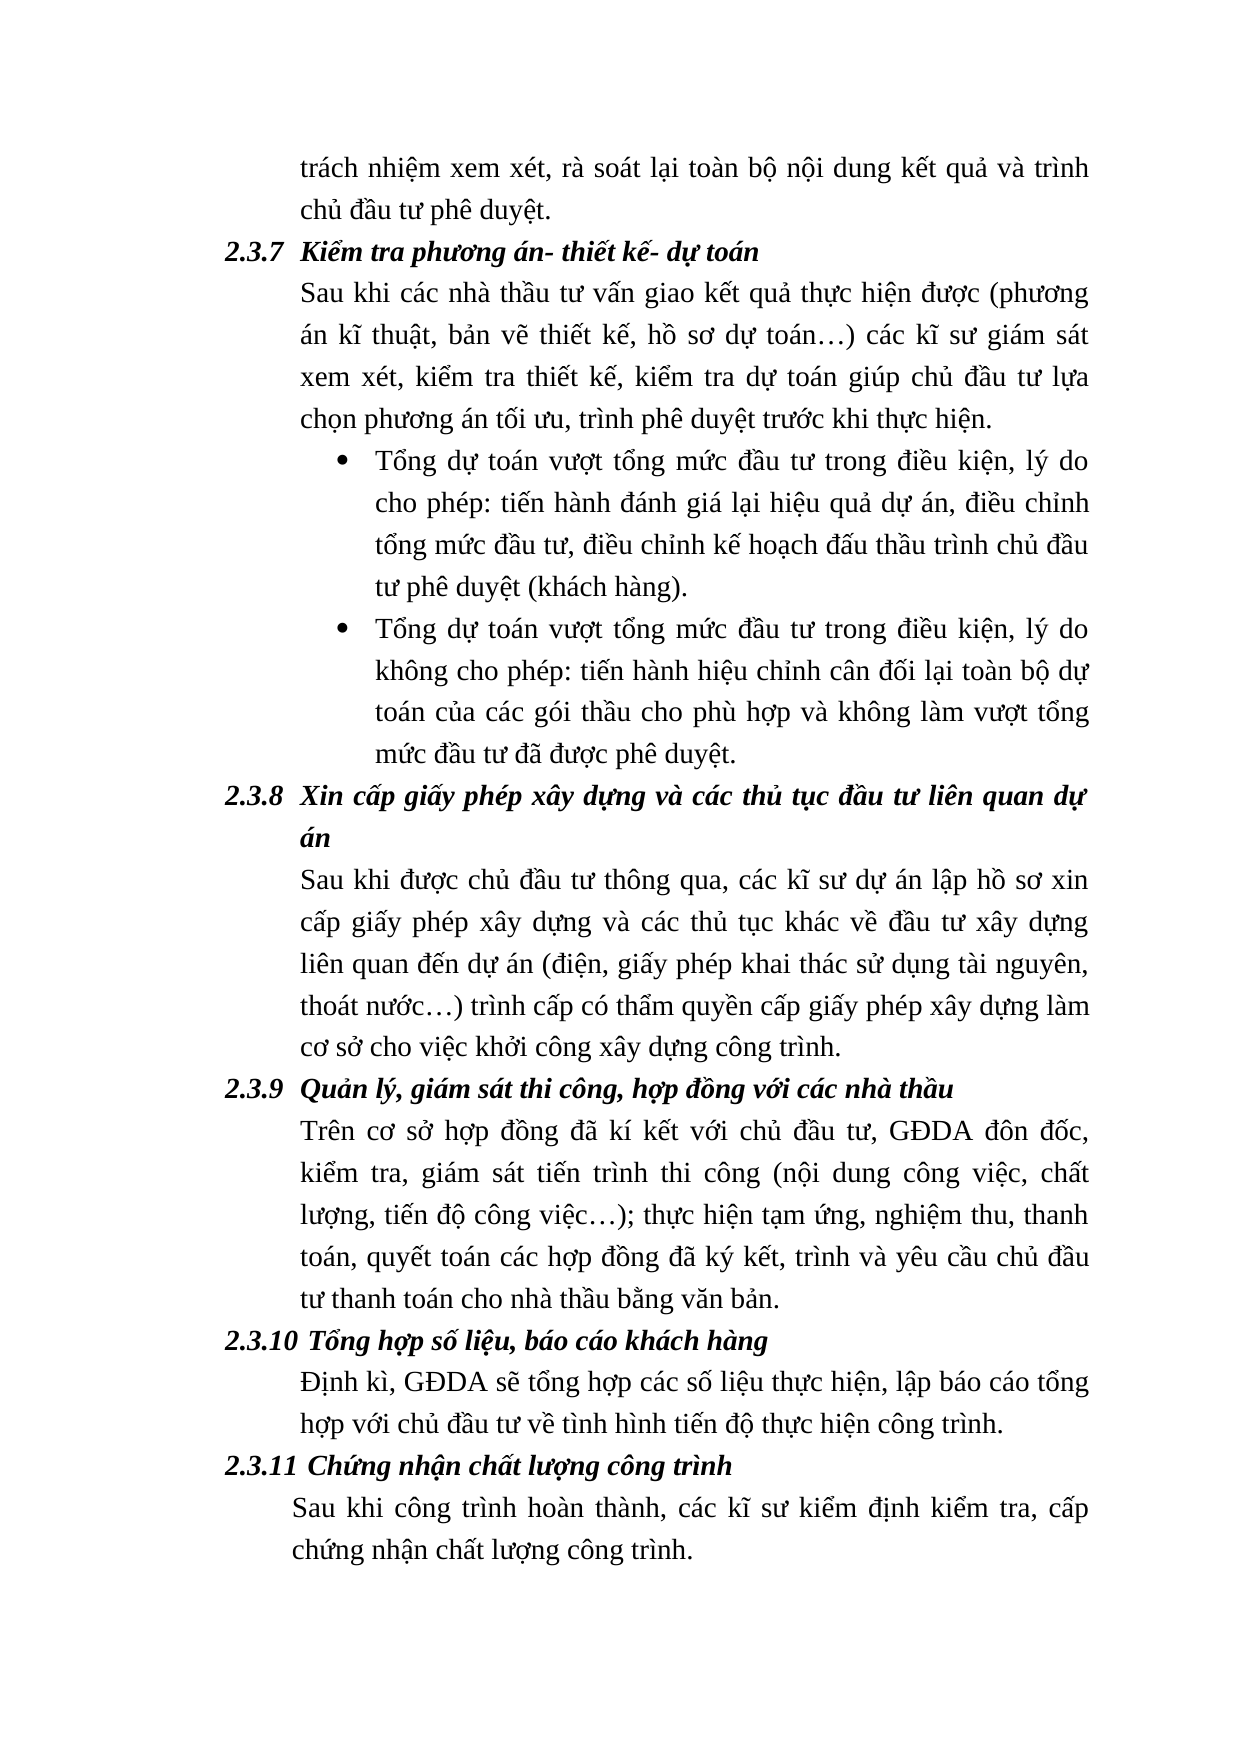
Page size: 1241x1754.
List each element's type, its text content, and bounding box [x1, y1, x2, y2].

list Tổng hợp số liệu, báo cáo khách hàng [225, 1323, 1090, 1356]
list Định kì, GĐDA sẽ tổng hợp các số liệu thực hiện, lập báo cáo tổng hợp với chủ đầu tư về tình hình tiến độ thực hiện công trình. [300, 1364, 1090, 1440]
list Chứng nhận chất lượng công trình [225, 1448, 1090, 1482]
list Sau khi công trình hoàn thành, các kĩ sư kiểm định kiểm tra, cấp chứng nhận chất lượng công trình. [292, 1490, 1090, 1566]
text Trên cơ sở hợp đồng đã kí kết với chủ đầu tư, GĐDA đôn đốc, kiểm tra, giám sát tiến trình thi công (nội dung công việc, chất lượng, tiến độ công việc…); thực hiện tạm ứng, nghiệm thu, thanh toán, quyết toán các hợp đồng đã ký kết, trình và yêu cầu chủ đầu tư thanh toán cho nhà thầu bằng văn bản. [300, 1113, 1090, 1314]
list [300, 150, 1090, 225]
list Tổng dự toán vượt tổng mức đầu tư trong điều kiện, lý do cho phép: tiến hành đánh giá lại hiệu quả dự án, điều chỉnh tổng mức đầu tư, điều chỉnh kế hoạch đấu thầu trình chủ đầu tư phê duyệt (khách hàng). [337, 443, 1090, 602]
list Sau khi được chủ đầu tư thông qua, các kĩ sư dự án lập hồ sơ xin cấp giấy phép xây dựng và các thủ tục khác về đầu tư xây dựng liên quan đến dự án (điện, giấy phép khai thác sử dụng tài nguyên, thoát nước…) trình cấp có thẩm quyền cấp giấy phép xây dựng làm cơ sở cho việc khởi công xây dựng công trình. [300, 862, 1090, 1063]
list Kiểm tra phương án- thiết kế- dự toán [225, 234, 1090, 267]
list Xin cấp giấy phép xây dựng và các thủ tục đầu tư liên quan dự án [225, 778, 1090, 854]
list Tổng dự toán vượt tổng mức đầu tư trong điều kiện, lý do không cho phép: tiến hành hiệu chỉnh cân đối lại toàn bộ dự toán của các gói thầu cho phù hợp và không làm vượt tổng mức đầu tư đã được phê duyệt. [337, 611, 1090, 770]
list Sau khi các nhà thầu tư vấn giao kết quả thực hiện được (phương án kĩ thuật, bản vẽ thiết kế, hồ sơ dự toán…) các kĩ sư giám sát xem xét, kiểm tra thiết kế, kiểm tra dự toán giúp chủ đầu tư lựa chọn phương án tối ưu, trình phê duyệt trước khi thực hiện. [300, 276, 1090, 435]
list Quản lý, giám sát thi công, hợp đồng với các nhà thầu [225, 1071, 1090, 1105]
